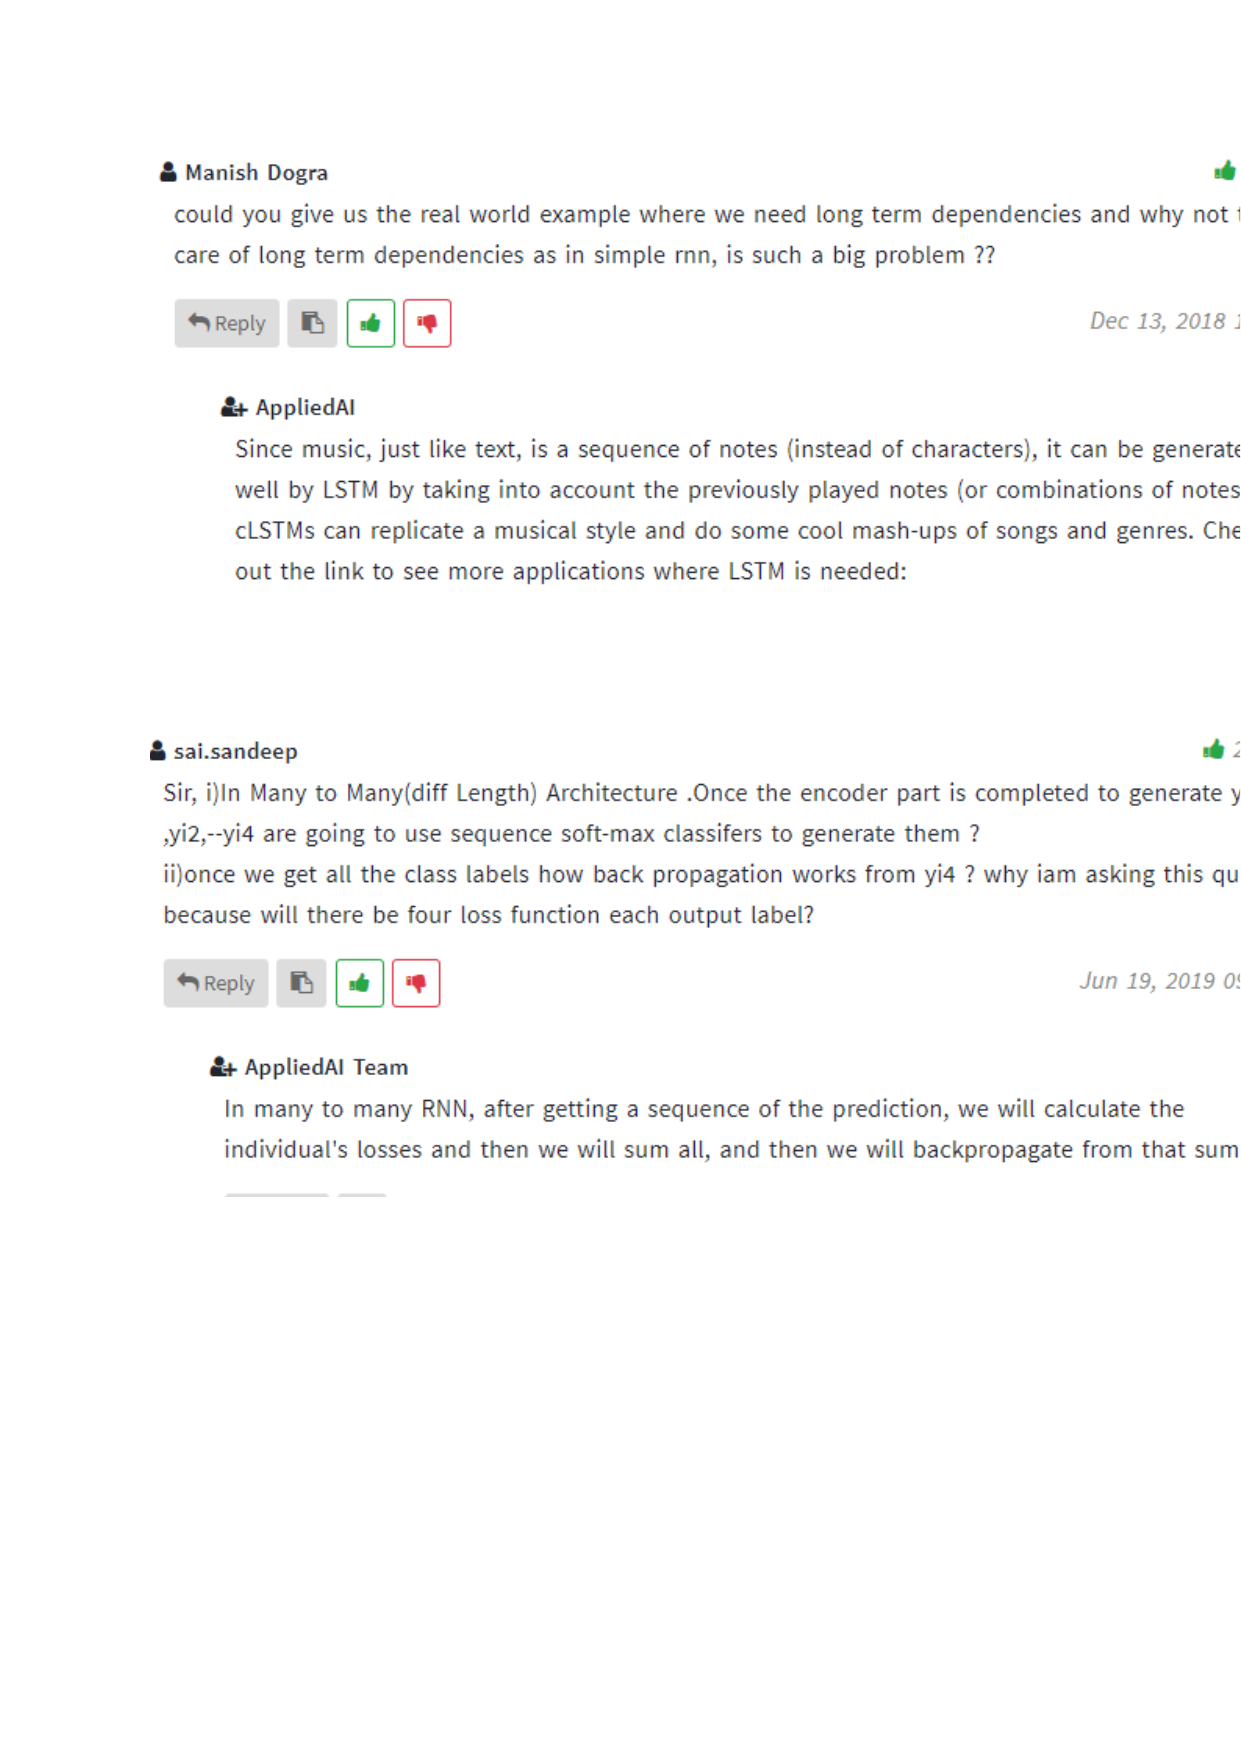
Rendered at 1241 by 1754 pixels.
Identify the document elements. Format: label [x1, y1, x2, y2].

picture [150, 734, 1241, 1197]
picture [150, 150, 1241, 600]
